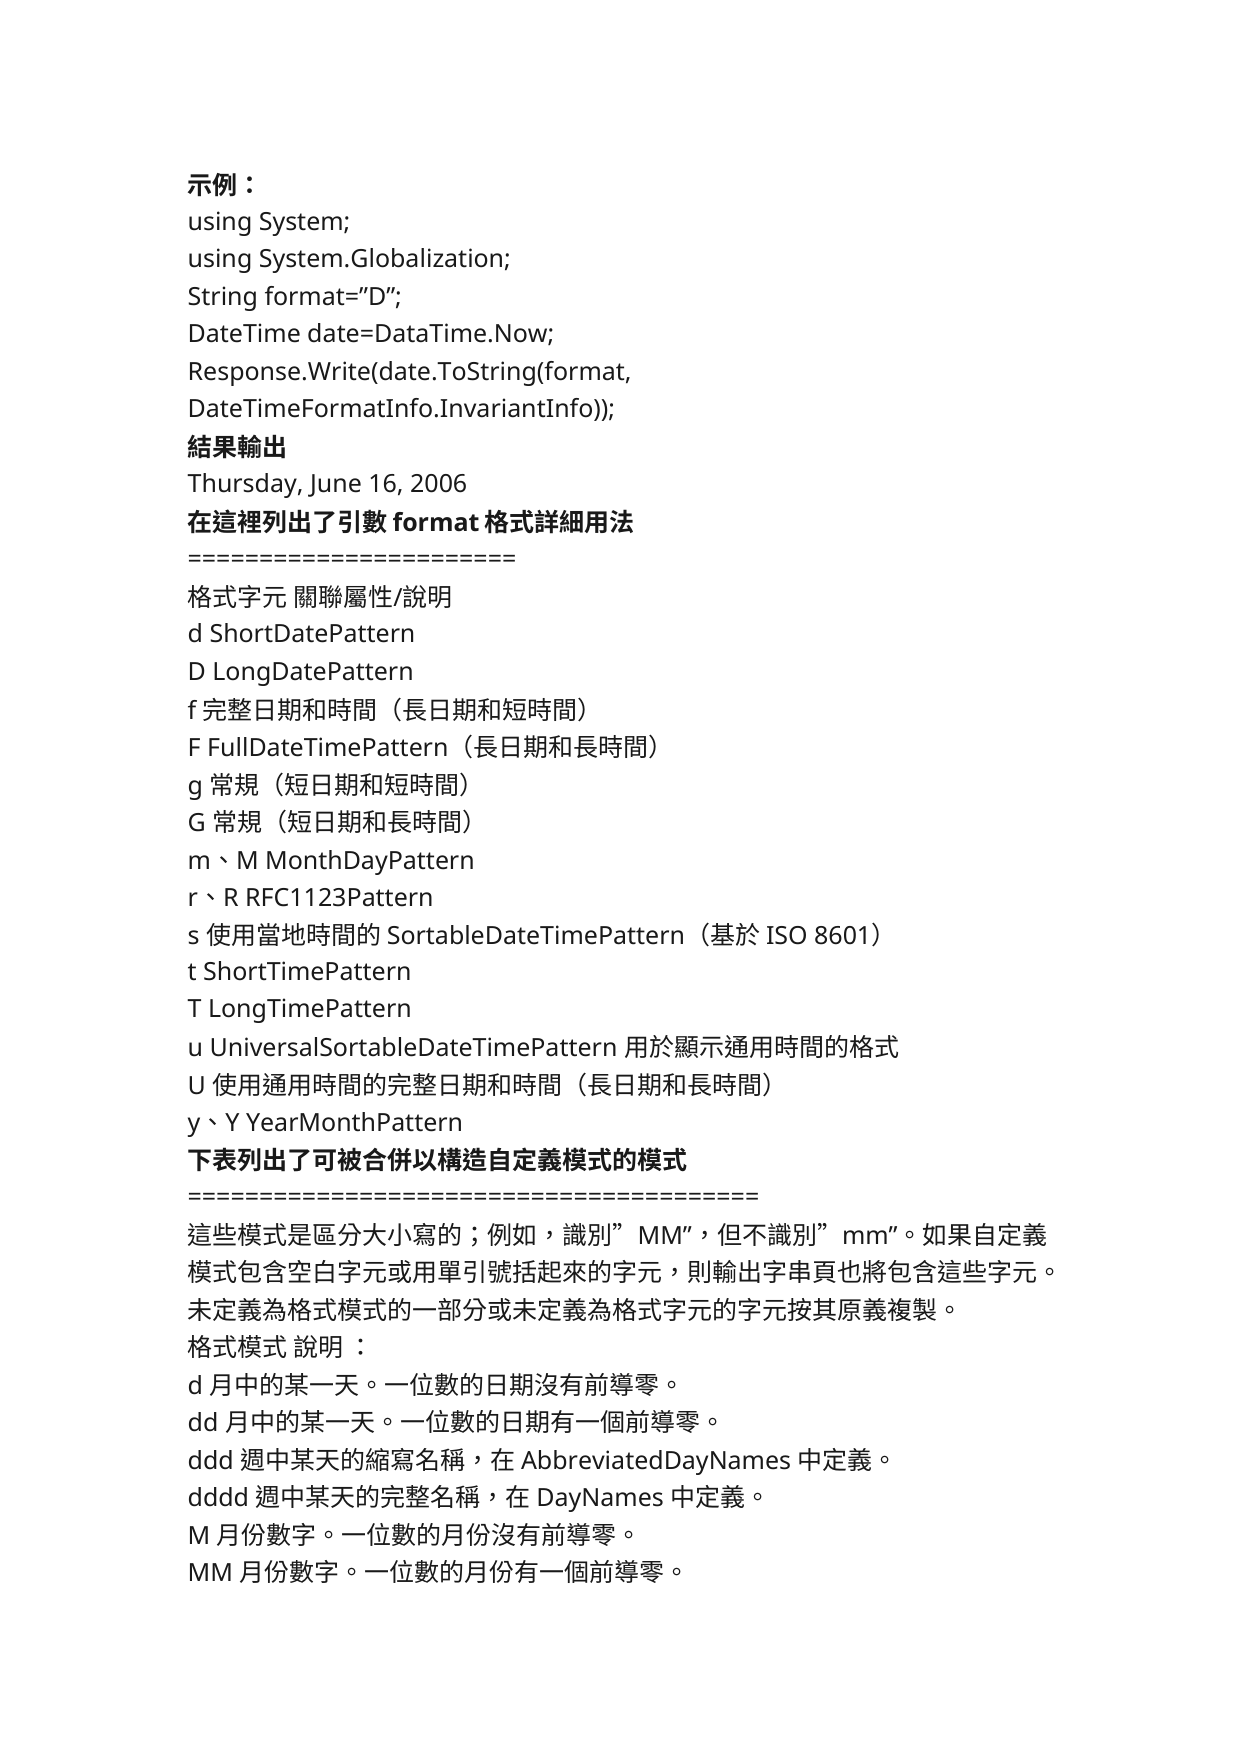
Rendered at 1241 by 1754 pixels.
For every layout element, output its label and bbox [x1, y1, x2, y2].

text [187, 164, 1053, 502]
text [187, 502, 1053, 1589]
